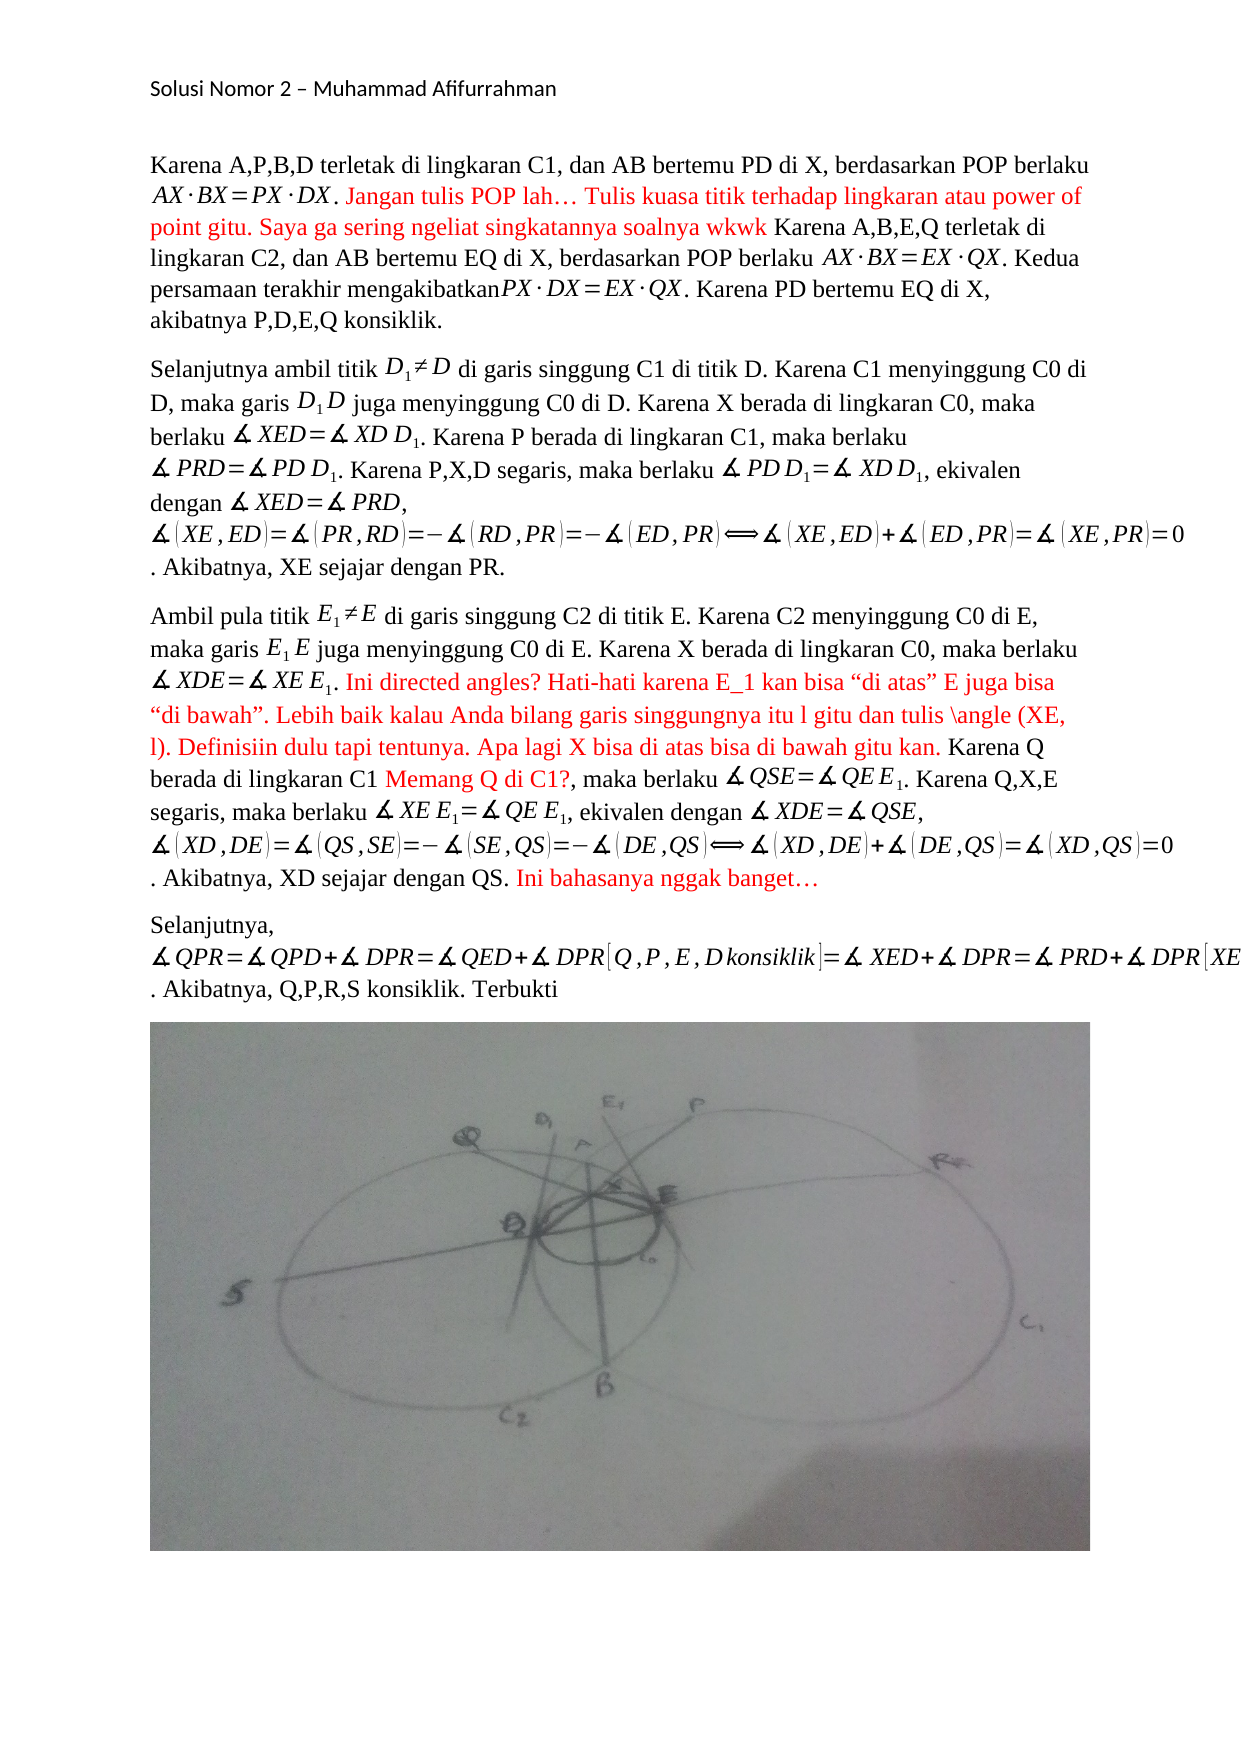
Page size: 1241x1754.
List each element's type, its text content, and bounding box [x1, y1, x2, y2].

text Selanjutnya, . Akibatnya, Q,P,R,S konsiklik. Terbukti [150, 910, 1090, 1003]
text Karena A,P,B,D terletak di lingkaran C1, dan AB bertemu PD di X, berdasarkan POP berlaku . Jangan tulis POP lah… Tulis kuasa titik terhadap lingkaran atau power of point gitu. Saya ga sering ngeliat singkatannya soalnya wkwk Karena A,B,E,Q terletak di lingkaran C2, dan AB bertemu EQ di X, berdasarkan POP berlaku . Kedua persamaan terakhir mengakibatkan. Karena PD bertemu EQ di X, akibatnya P,D,E,Q konsiklik. [150, 150, 1090, 334]
picture [150, 1022, 1091, 1551]
text Ambil pula titik di garis singgung C2 di titik E. Karena C2 menyinggung C0 di E, maka garis juga menyinggung C0 di E. Karena X berada di lingkaran C0, maka berlaku . Ini directed angles? Hati-hati karena E_1 kan bisa “di atas” E juga bisa “di bawah”. Lebih baik kalau Anda bilang garis singgungnya itu l gitu dan tulis \angle (XE, l). Definisiin dulu tapi tentunya. Apa lagi X bisa di atas bisa di bawah gitu kan. Karena Q berada di lingkaran C1 Memang Q di C1?, maka berlaku . Karena Q,X,E segaris, maka berlaku , ekivalen dengan ,. Akibatnya, XD sejajar dengan QS. Ini bahasanya nggak banget… [150, 600, 1090, 891]
text Selanjutnya ambil titik di garis singgung C1 di titik D. Karena C1 menyinggung C0 di D, maka garis juga menyinggung C0 di D. Karena X berada di lingkaran C0, maka berlaku . Karena P berada di lingkaran C1, maka berlaku . Karena P,X,D segaris, maka berlaku , ekivalen dengan ,. Akibatnya, XE sejajar dengan PR. [150, 353, 1090, 581]
